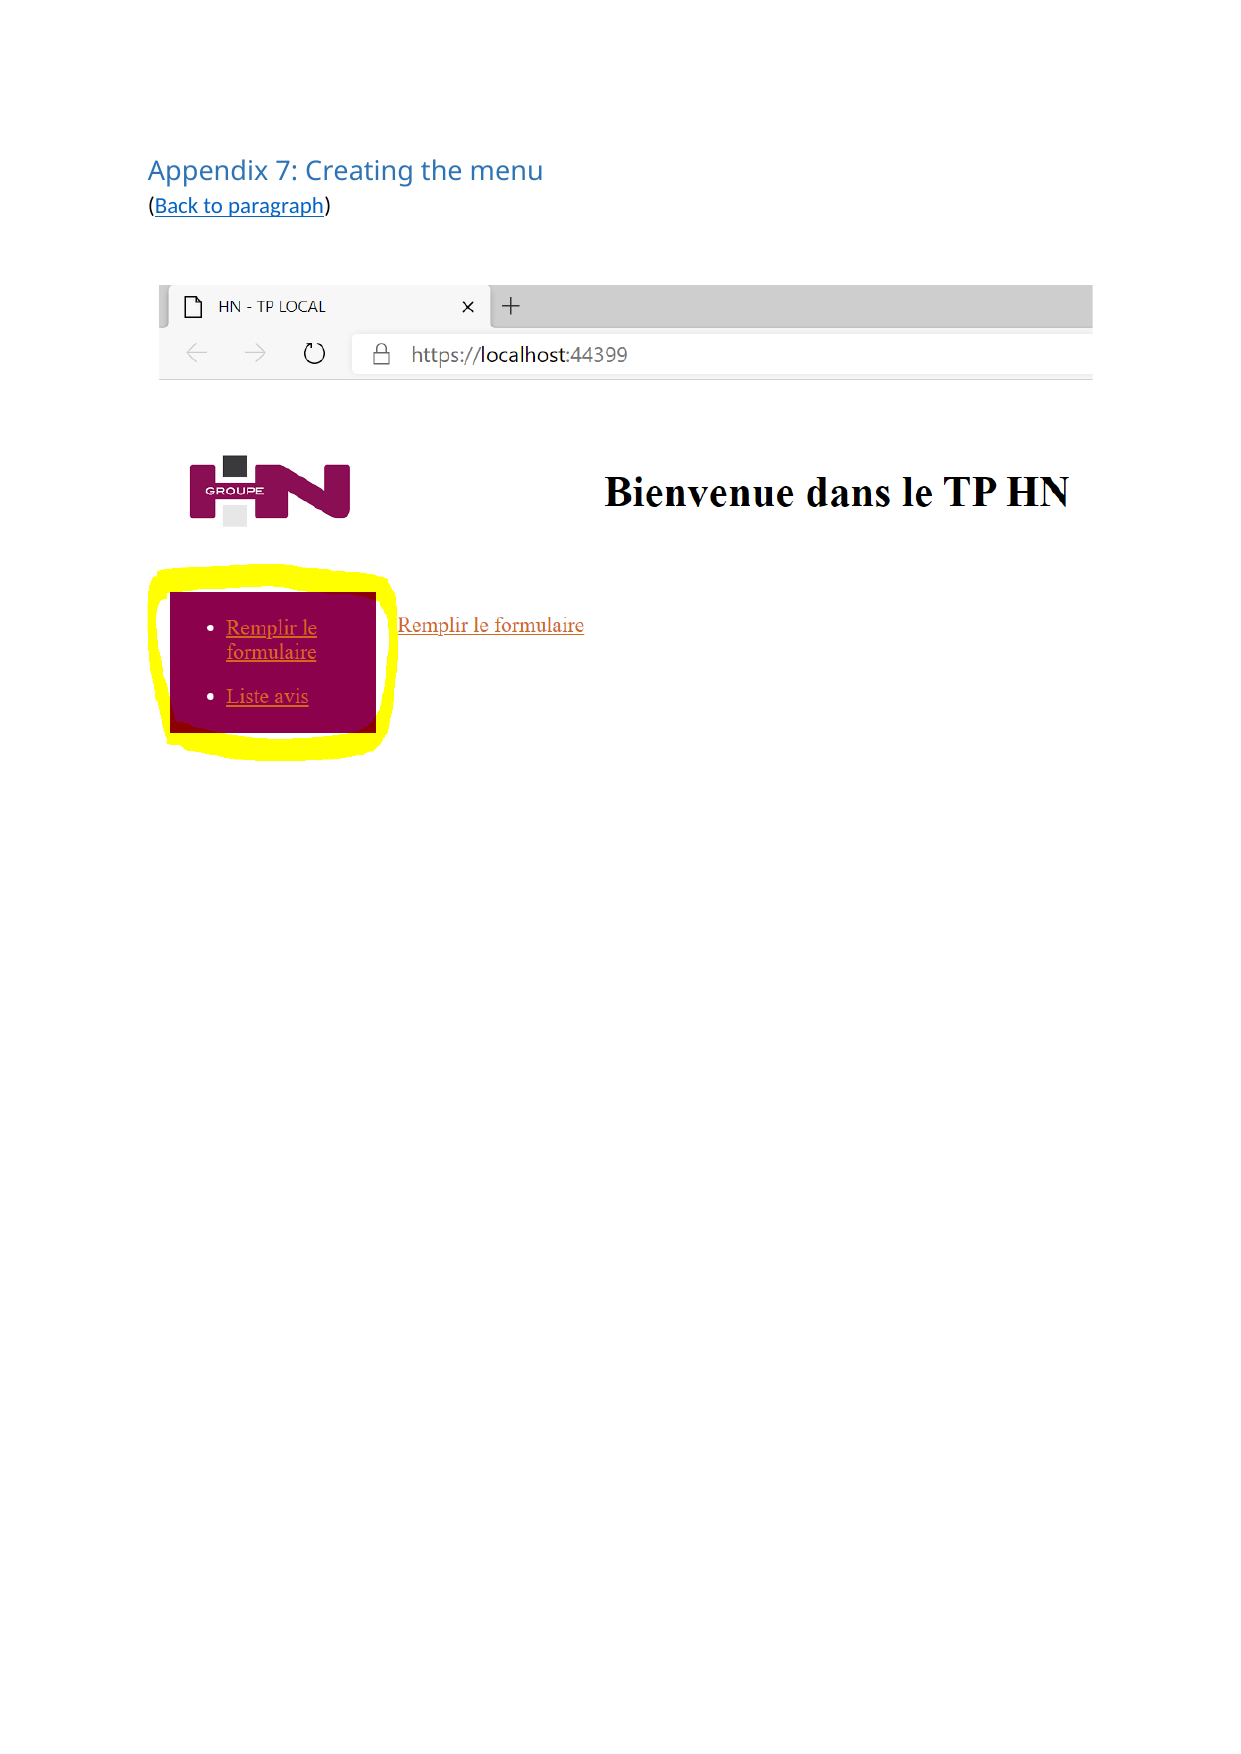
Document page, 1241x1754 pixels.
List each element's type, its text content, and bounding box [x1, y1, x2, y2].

text (Back to paragraph) [148, 192, 1093, 219]
subtitle Appendix 7: Creating the menu [148, 152, 1093, 189]
picture [147, 285, 1093, 801]
